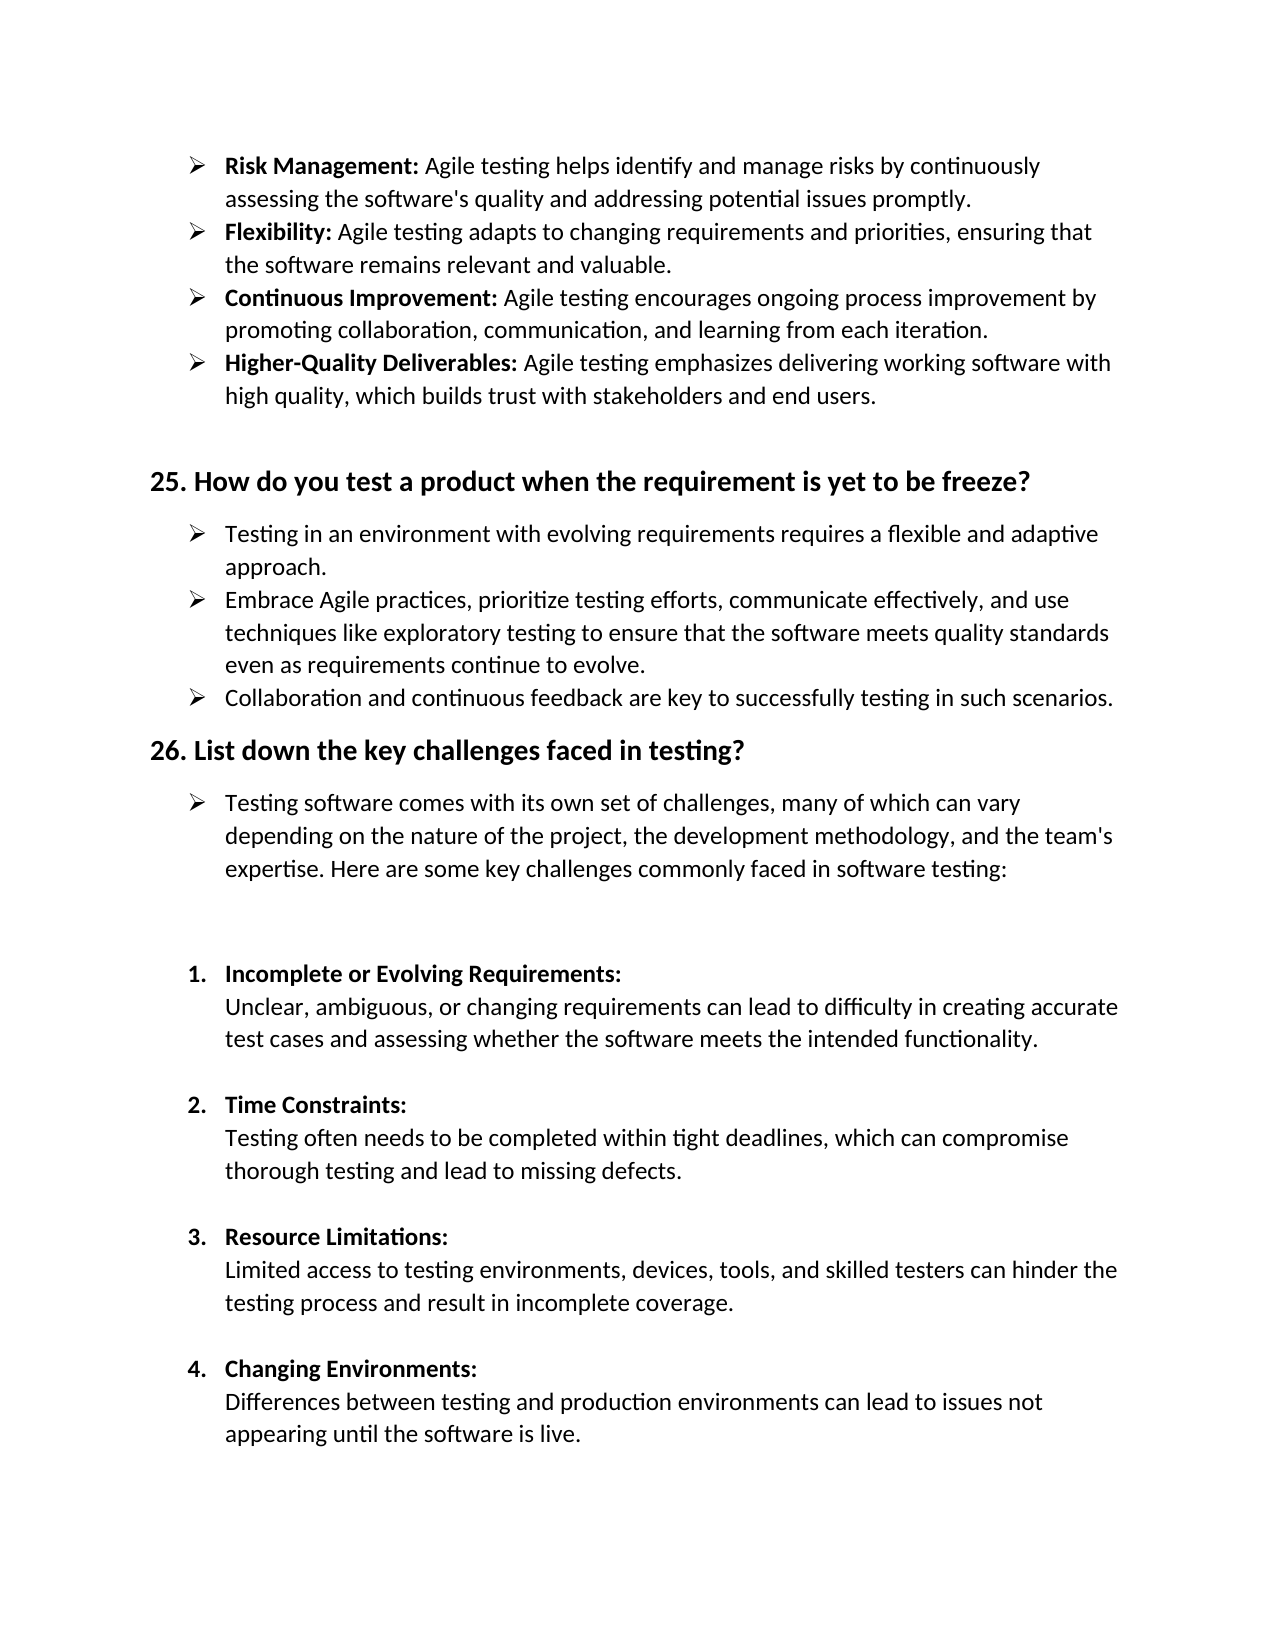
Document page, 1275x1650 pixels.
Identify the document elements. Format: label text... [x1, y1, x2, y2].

text 26. List down the key challenges faced in testing? [150, 732, 1125, 768]
list Time Constraints: [187, 1089, 1125, 1120]
list Higher-Quality Deliverables: Agile testing emphasizes delivering working software with high quality, which builds trust with stakeholders and end users. [187, 347, 1125, 411]
list Incomplete or Evolving Requirements: [187, 958, 1125, 988]
list Unclear, ambiguous, or changing requirements can lead to difficulty in creating accurate test cases and assessing whether the software meets the intended functionality. [225, 991, 1125, 1054]
list Resource Limitations: [187, 1221, 1125, 1252]
list Changing Environments: [187, 1353, 1125, 1383]
list Embrace Agile practices, prioritize testing efforts, communicate effectively, and use techniques like exploratory testing to ensure that the software meets quality standards even as requirements continue to evolve. [187, 584, 1125, 680]
list Differences between testing and production environments can lead to issues not appearing until the software is live. [225, 1386, 1125, 1449]
list Collaboration and continuous feedback are key to successfully testing in such scenarios. [187, 683, 1125, 713]
list Testing in an environment with evolving requirements requires a flexible and adaptive approach. [187, 518, 1125, 581]
list Continuous Improvement: Agile testing encourages ongoing process improvement by promoting collaboration, communication, and learning from each iteration. [187, 282, 1125, 345]
list Testing software comes with its own set of challenges, many of which can vary depending on the nature of the project, the development methodology, and the team's expertise. Here are some key challenges commonly faced in software testing: [187, 787, 1125, 884]
list Flexibility: Agile testing adapts to changing requirements and priorities, ensuring that the software remains relevant and valuable. [187, 216, 1125, 279]
list Testing often needs to be completed within tight deadlines, which can compromise thorough testing and lead to missing defects. [225, 1122, 1125, 1186]
text 25. How do you test a product when the requirement is yet to be freeze? [150, 463, 1125, 498]
list Risk Management: Agile testing helps identify and manage risks by continuously assessing the software's quality and addressing potential issues promptly. [187, 150, 1125, 213]
list Limited access to testing environments, devices, tools, and skilled testers can hinder the testing process and result in incomplete coverage. [225, 1254, 1125, 1317]
